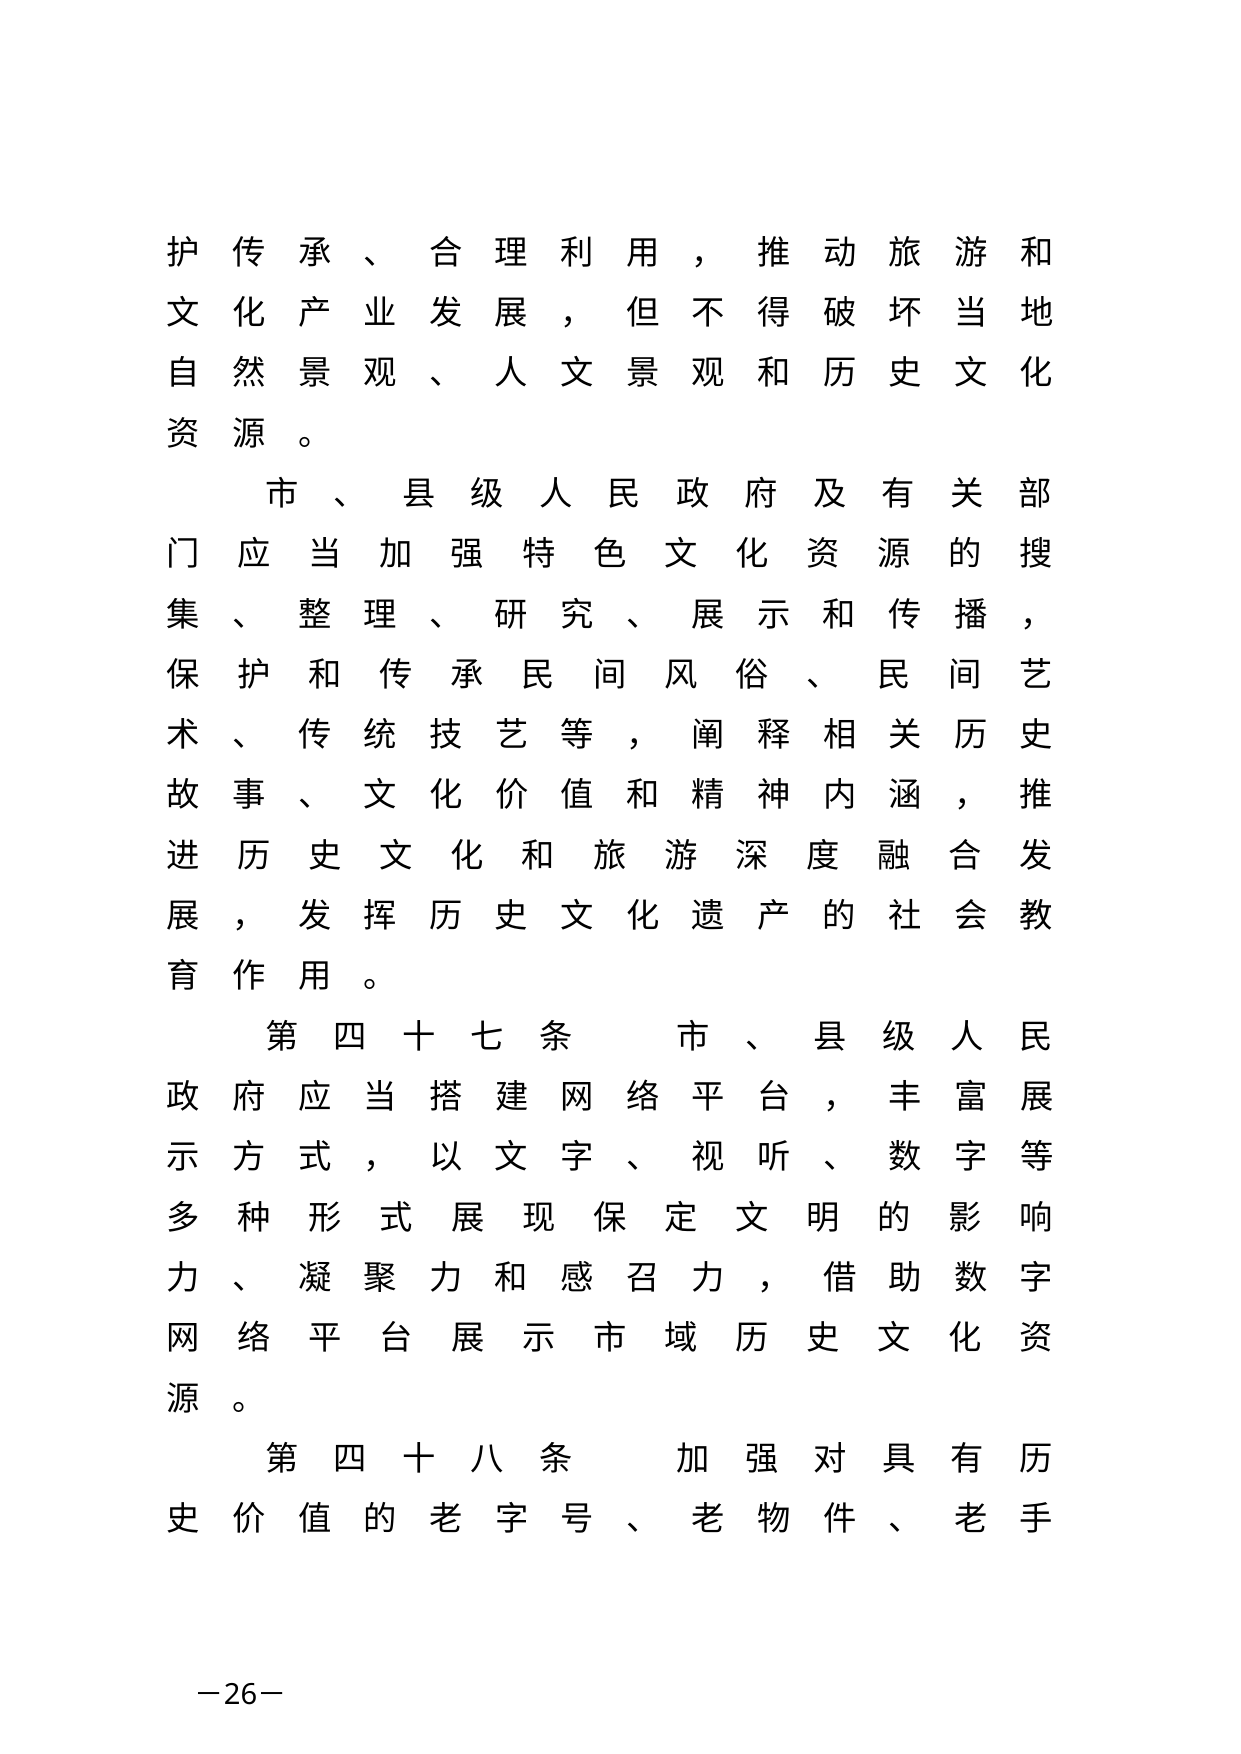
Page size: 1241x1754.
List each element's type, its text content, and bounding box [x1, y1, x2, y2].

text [167, 219, 1085, 461]
text 第四十七条 市、县级人民政府应当搭建网络平台，丰富展示方式，以文字、视听、数字等多种形式展现保定文明的影响力、凝聚力和感召力，借助数字网络平台展示市域历史文化资源。 [167, 1003, 1085, 1426]
text 市、县级人民政府及有关部门应当加强特色文化资源的搜集、整理、研究、展示和传播，保护和传承民间风俗、民间艺术、传统技艺等，阐释相关历史故事、文化价值和精神内涵，推进历史文化和旅游深度融合发展，发挥历史文化遗产的社会教育作用。 [167, 461, 1085, 1003]
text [167, 1426, 1085, 1546]
